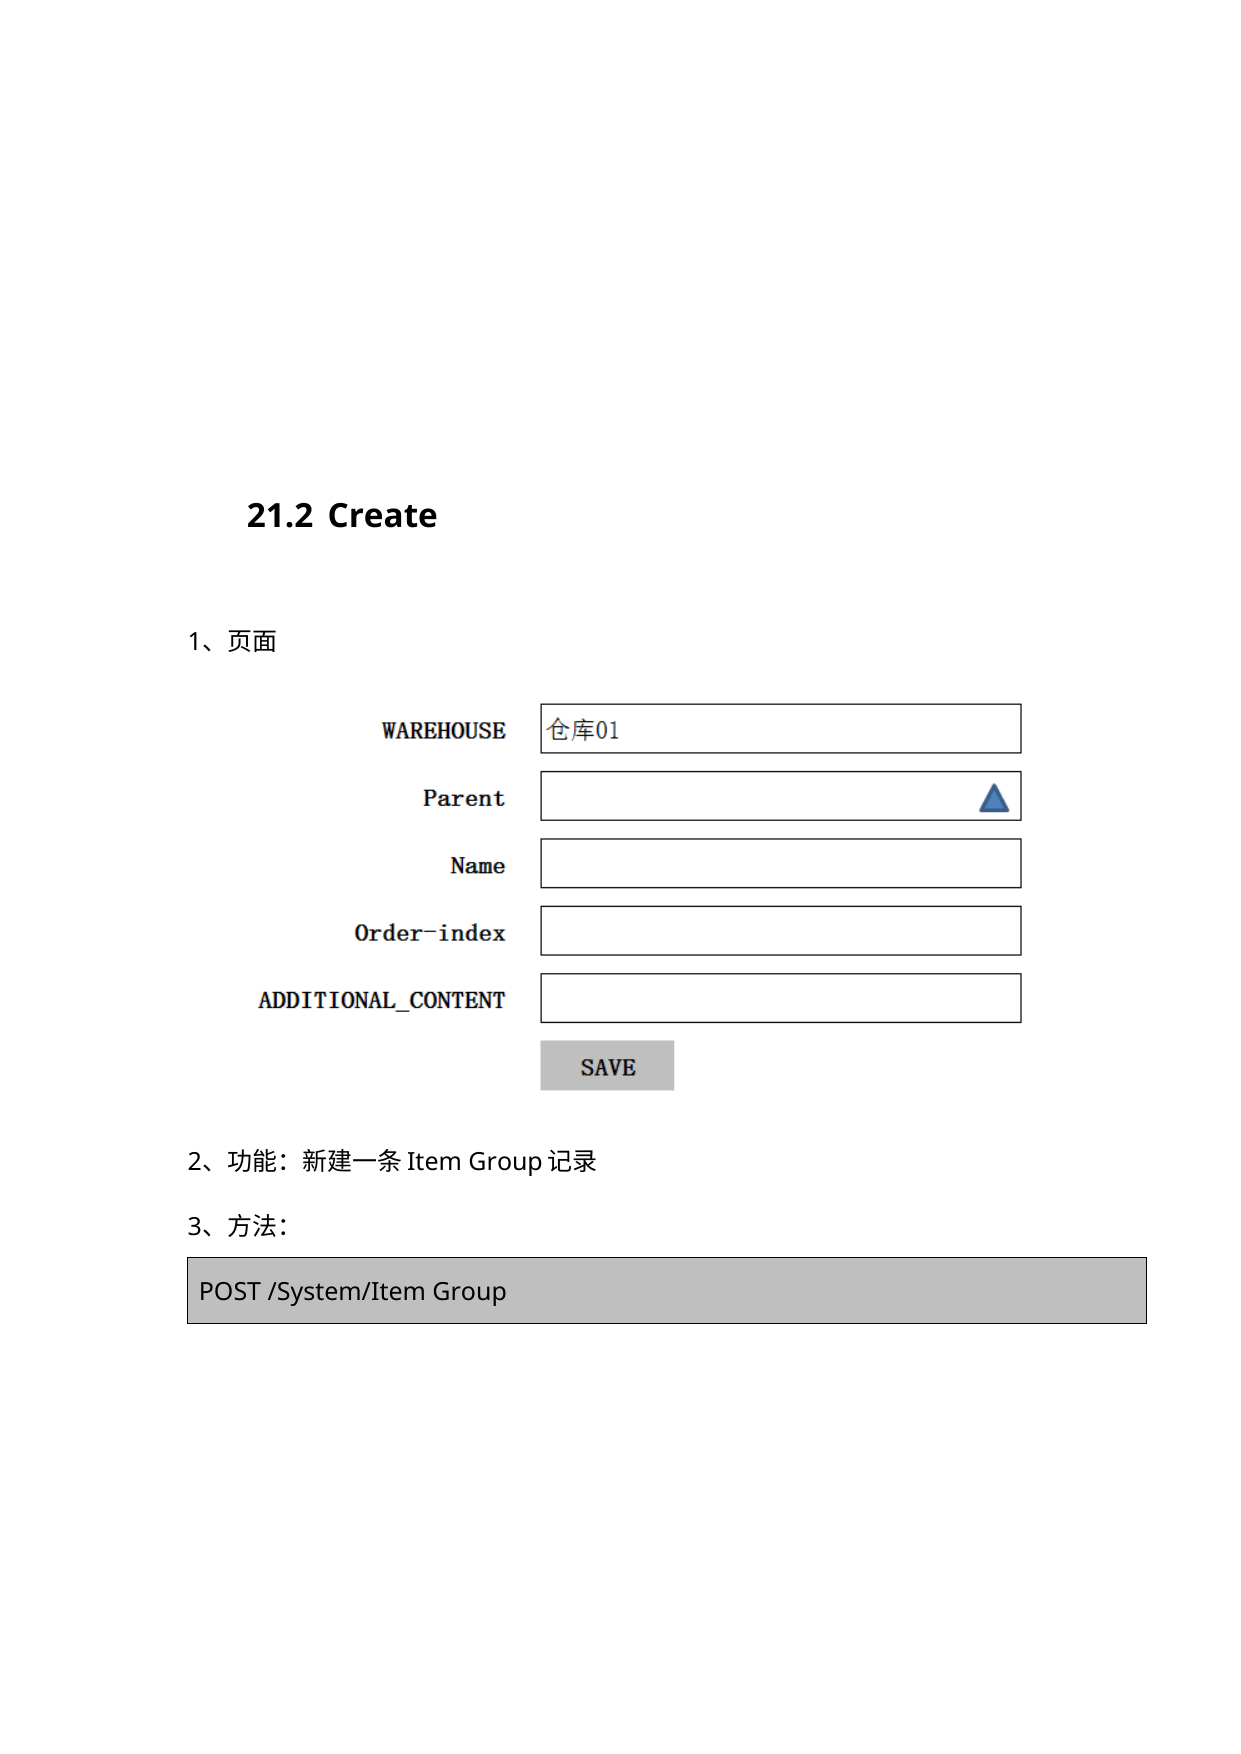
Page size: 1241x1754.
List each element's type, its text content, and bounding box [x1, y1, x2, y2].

text 2、功能：新建一条Item Group记录 [187, 1127, 1053, 1192]
subtitle Create [247, 482, 1053, 547]
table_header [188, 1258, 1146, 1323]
text 1、页面 [187, 607, 1053, 672]
text 3、方法： [187, 1192, 1053, 1257]
picture [187, 686, 1053, 1113]
